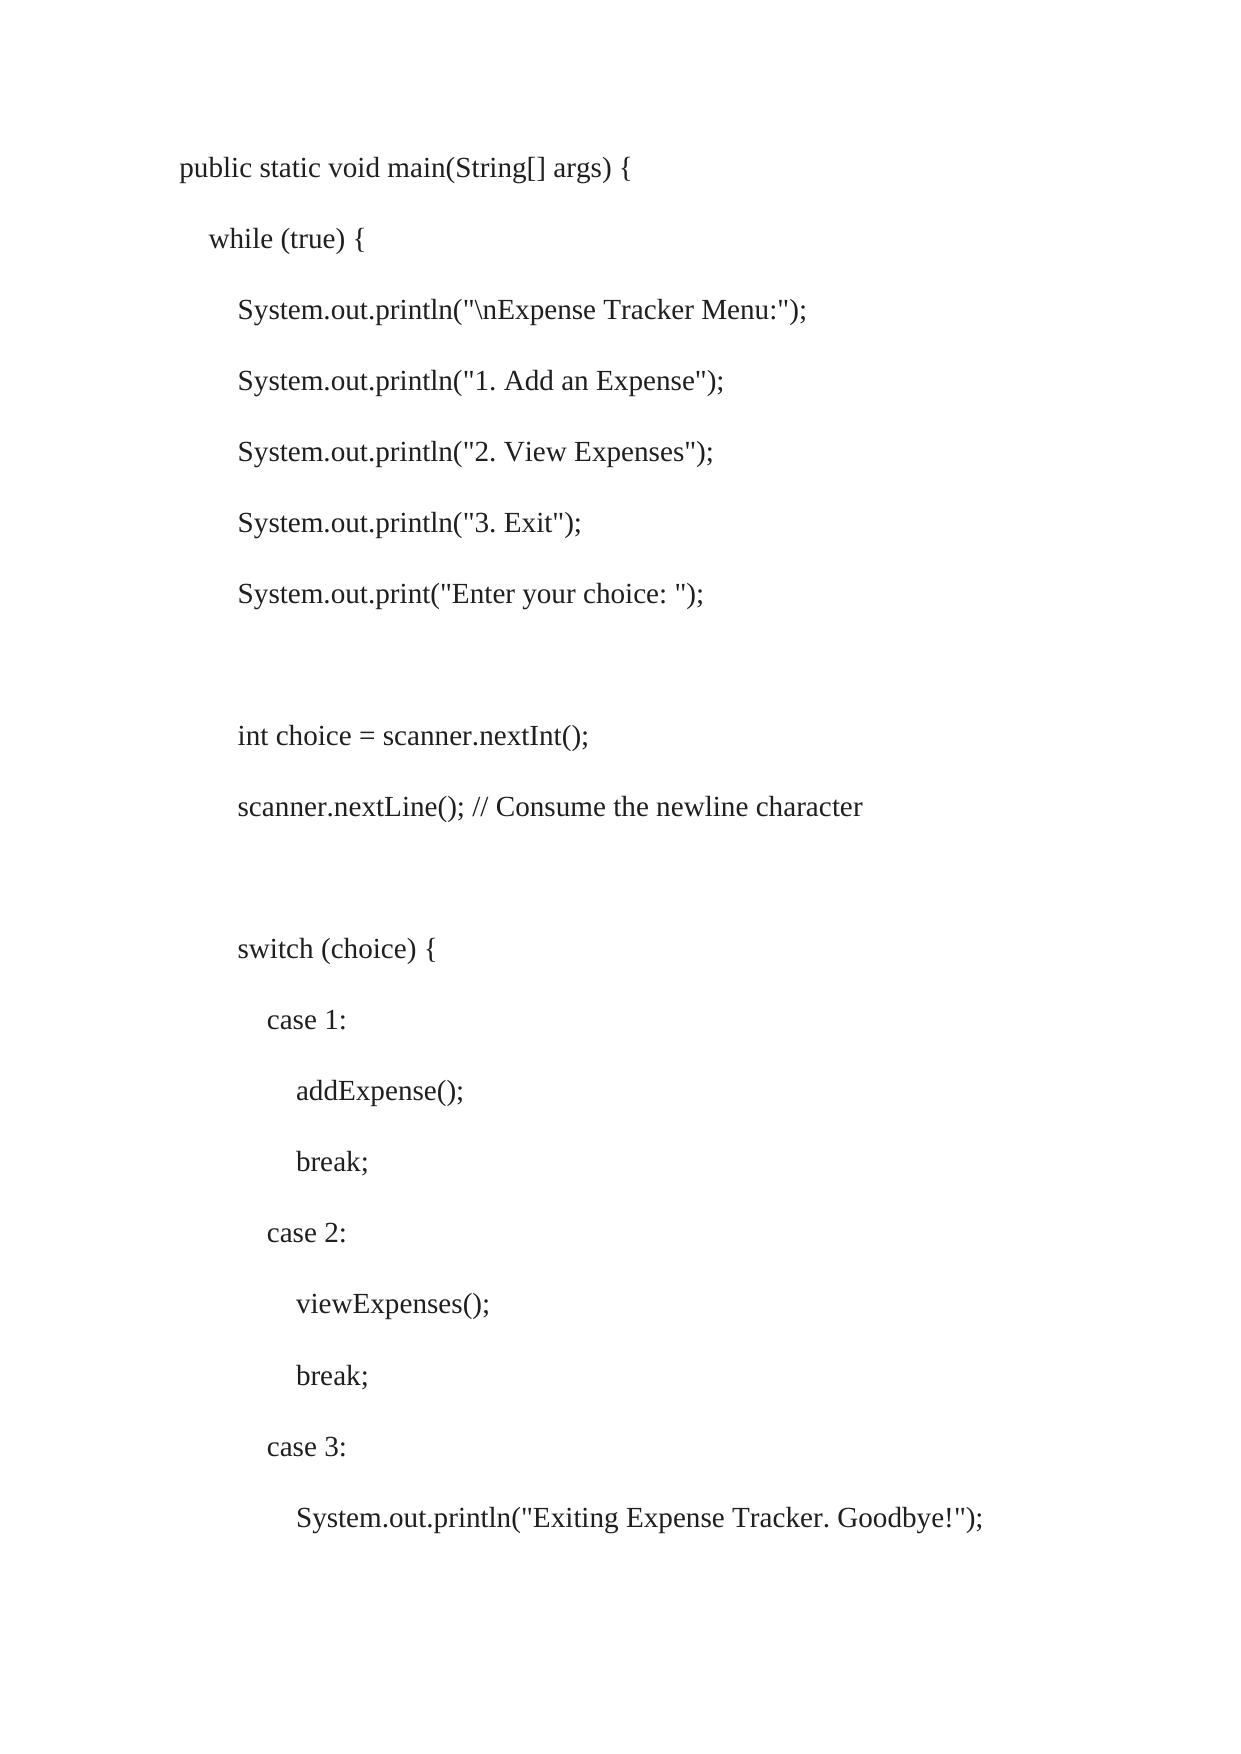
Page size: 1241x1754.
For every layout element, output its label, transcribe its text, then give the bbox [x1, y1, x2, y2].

text while (true) { [150, 221, 1090, 254]
text System.out.println("\nExpense Tracker Menu:"); [150, 292, 1090, 326]
text case 3: [150, 1429, 1090, 1462]
text System.out.print("Enter your choice: "); [150, 576, 1090, 610]
text System.out.println("1. Add an Expense"); [150, 363, 1090, 397]
text case 1: [150, 1002, 1090, 1036]
text scanner.nextLine(); // Consume the newline character [150, 789, 1090, 823]
text case 2: [150, 1216, 1090, 1249]
text viewExpenses(); [150, 1287, 1090, 1320]
text public static void main(String[] args) { [150, 150, 1090, 183]
text break; [150, 1144, 1090, 1178]
text System.out.println("3. Exit"); [150, 505, 1090, 539]
text break; [150, 1358, 1090, 1391]
text int choice = scanner.nextInt(); [150, 718, 1090, 752]
text switch (choice) { [150, 931, 1090, 965]
text System.out.println("Exiting Expense Tracker. Goodbye!"); [150, 1500, 1090, 1533]
text System.out.println("2. View Expenses"); [150, 434, 1090, 468]
text addExpense(); [150, 1073, 1090, 1107]
